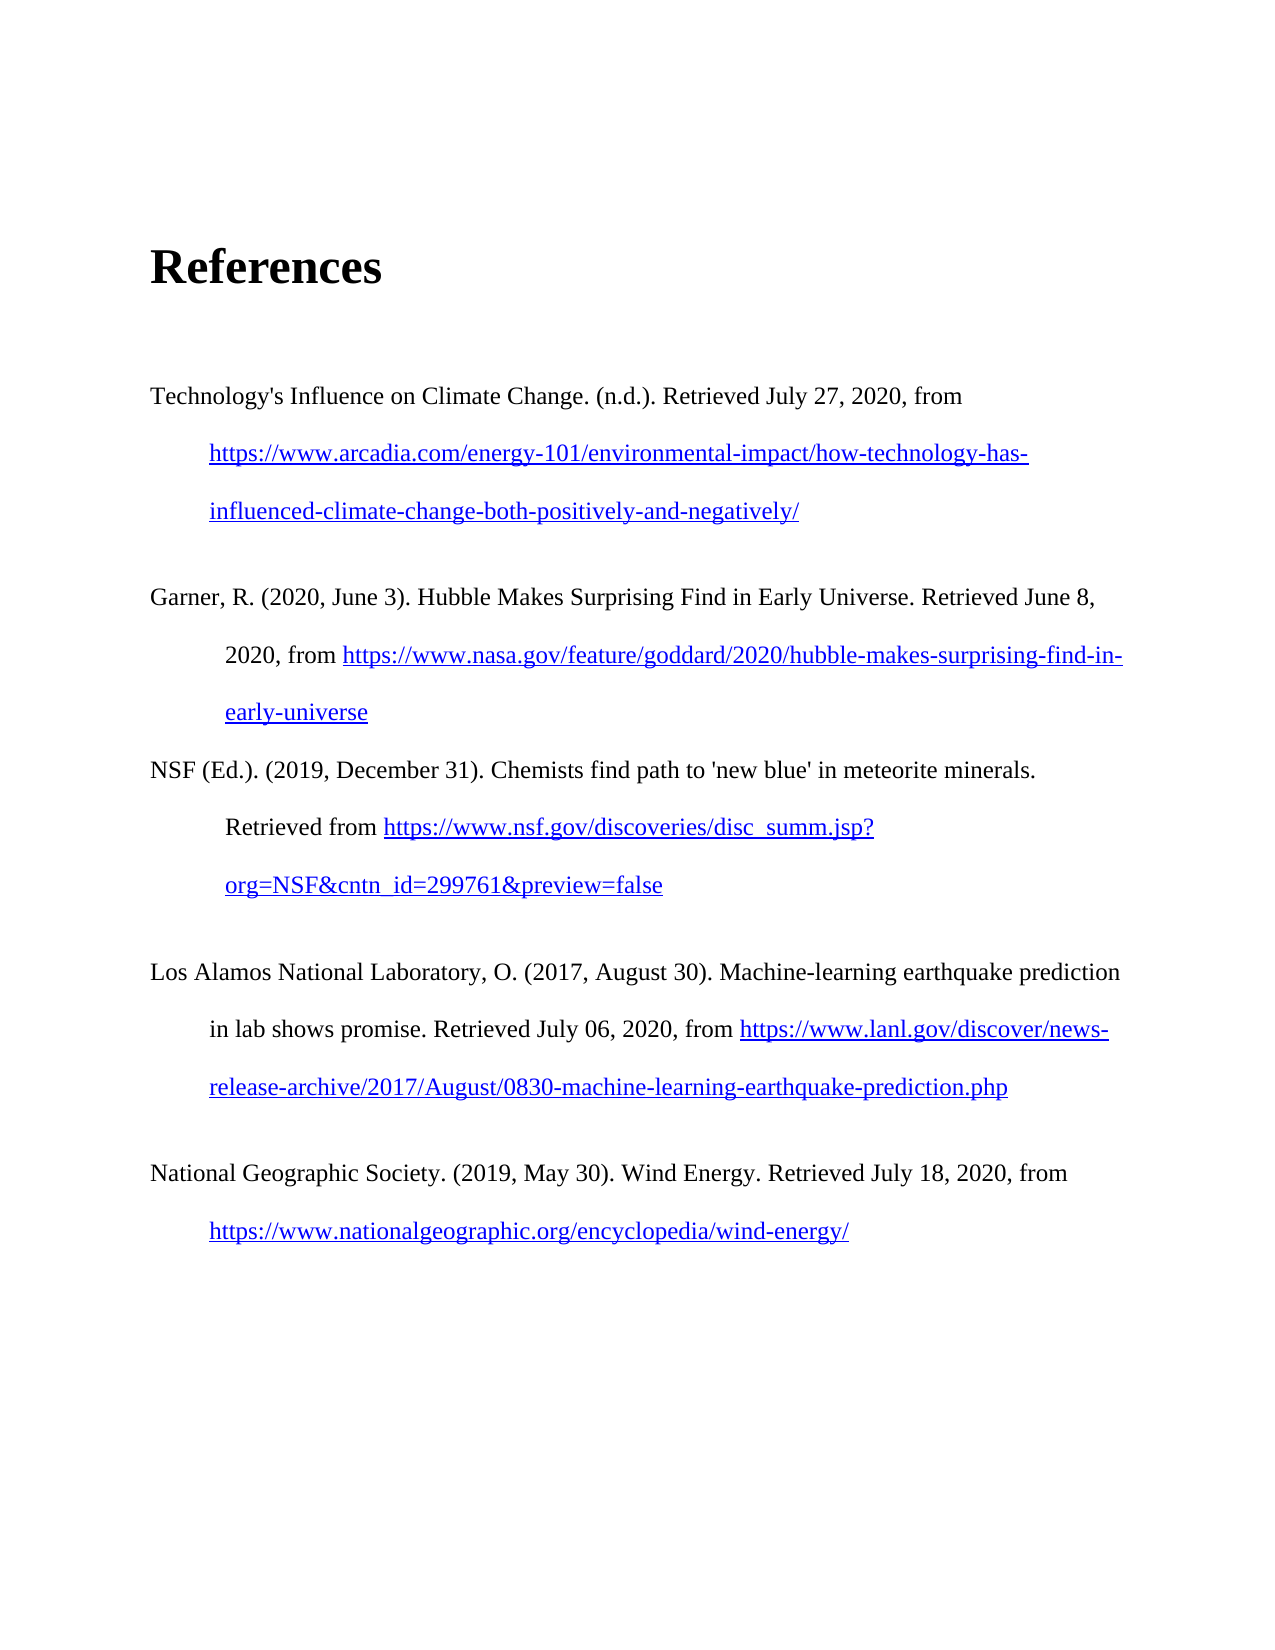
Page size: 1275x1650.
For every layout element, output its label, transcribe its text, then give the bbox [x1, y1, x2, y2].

text Los Alamos National Laboratory, O. (2017, August 30). Machine-learning earthquake prediction in lab shows promise. Retrieved July 06, 2020, from https://www.lanl.gov/discover/news-release-archive/2017/August/0830-machine-learning-earthquake-prediction.php [150, 957, 1125, 1100]
text 2020, from https://www.nasa.gov/feature/goddard/2020/hubble-makes-surprising-find-in-early-universe [225, 640, 1125, 726]
text Retrieved from https://www.nsf.gov/discoveries/disc_summ.jsp?org=NSF&cntn_id=299761&preview=false [225, 812, 1125, 899]
text Technology's Influence on Climate Change. (n.d.). Retrieved July 27, 2020, from https://www.arcadia.com/energy-101/environmental-impact/how-technology-has-influenced-climate-change-both-positively-and-negatively/ [150, 381, 1125, 524]
subtitle References [150, 237, 1125, 294]
text NSF (Ed.). (2019, December 31). Chemists find path to 'new blue' in meteorite minerals. [150, 755, 1125, 784]
text Garner, R. (2020, June 3). Hubble Makes Surprising Find in Early Universe. Retrieved June 8, [150, 582, 1125, 611]
text National Geographic Society. (2019, May 30). Wind Energy. Retrieved July 18, 2020, from https://www.nationalgeographic.org/encyclopedia/wind-energy/ [150, 1158, 1125, 1244]
